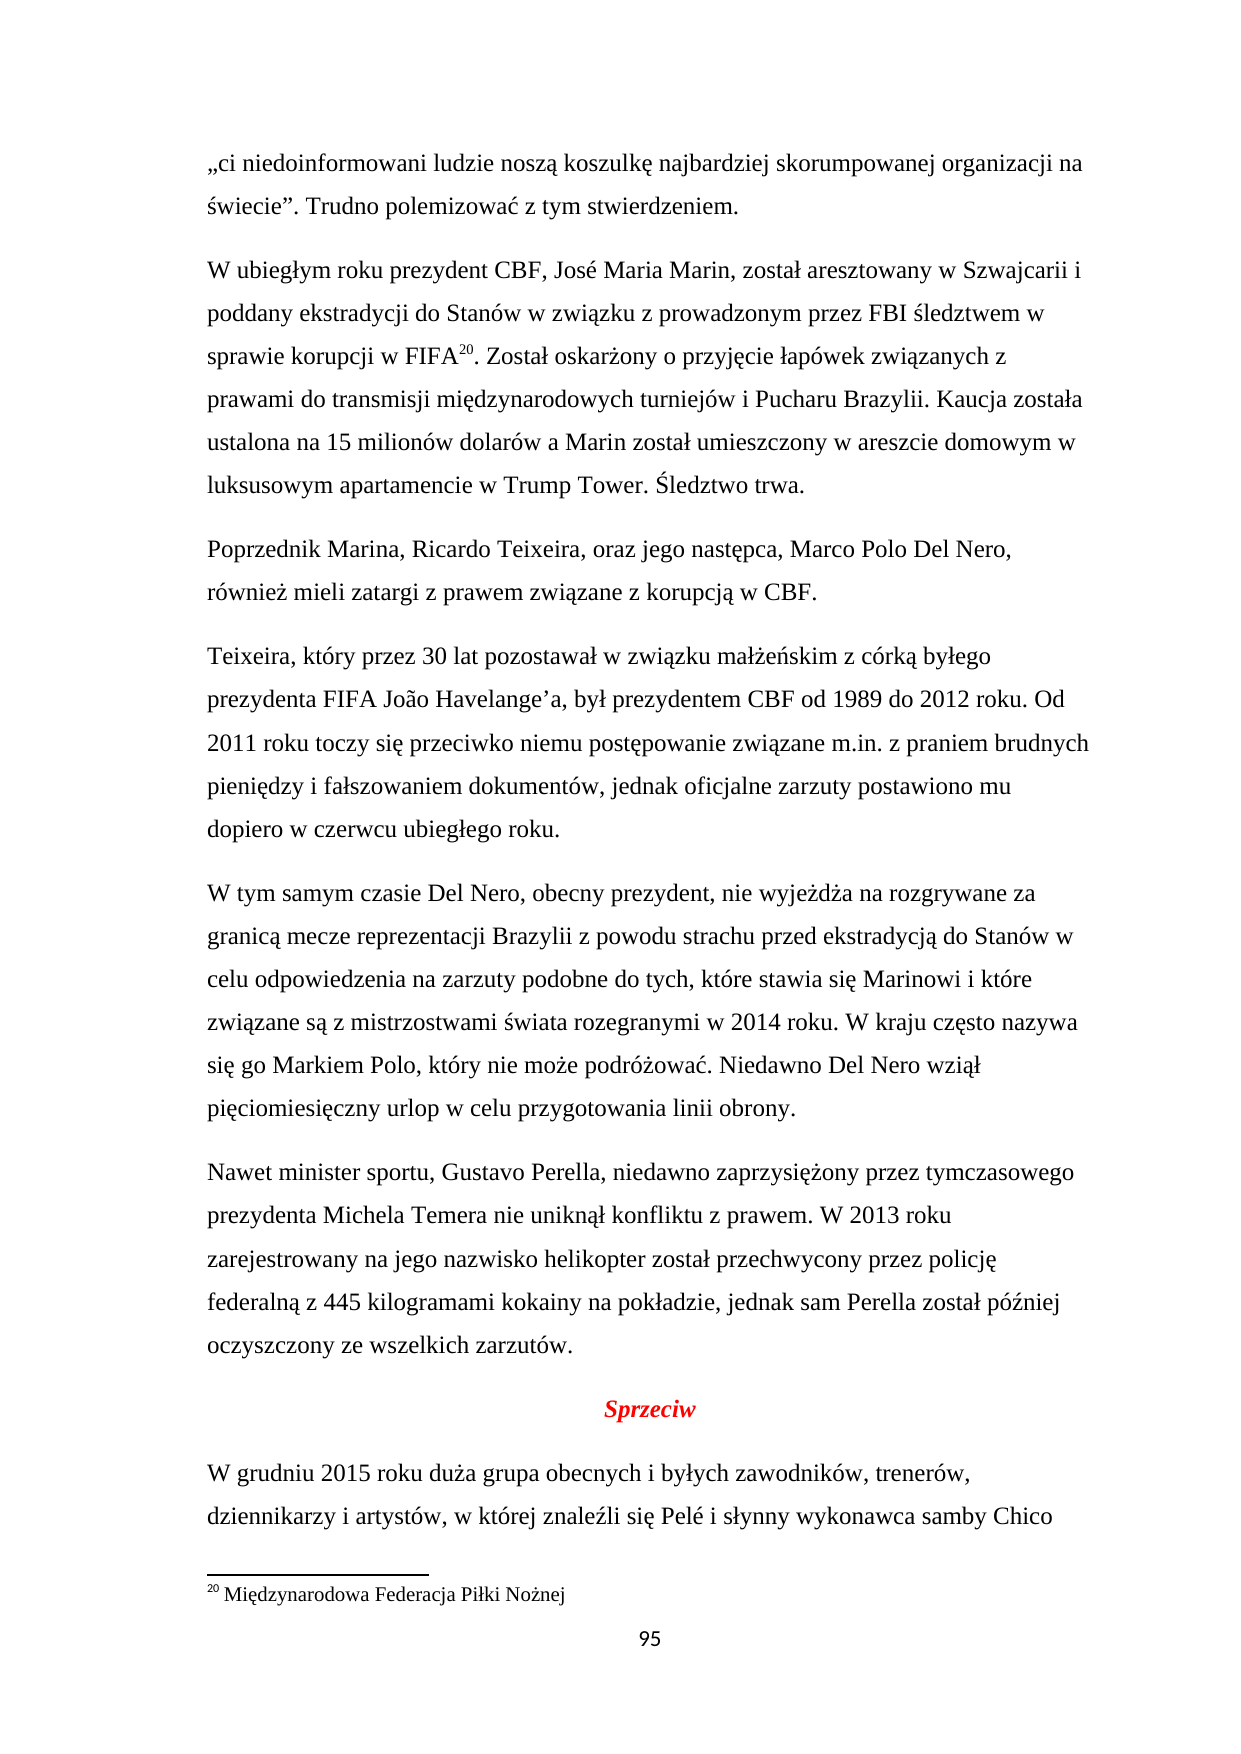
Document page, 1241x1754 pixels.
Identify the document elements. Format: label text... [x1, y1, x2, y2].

text Nawet minister sportu, Gustavo Perella, niedawno zaprzysiężony przez tymczasowego prezydenta Michela Temera nie uniknął konfliktu z prawem. W 2013 roku zarejestrowany na jego nazwisko helikopter został przechwycony przez policję federalną z 445 kilogramami kokainy na pokładzie, jednak sam Perella został później oczyszczony ze wszelkich zarzutów. [207, 1157, 1092, 1359]
text Poprzednik Marina, Ricardo Teixeira, oraz jego następca, Marco Polo Del Nero, również mieli zatargi z prawem związane z korupcją w CBF. [207, 534, 1092, 606]
text Sprzeciw [207, 1394, 1092, 1423]
text W tym samym czasie Del Nero, obecny prezydent, nie wyjeżdża na rozgrywane za granicą mecze reprezentacji Brazylii z powodu strachu przed ekstradycją do Stanów w celu odpowiedzenia na zarzuty podobne do tych, które stawia się Marinowi i które związane są z mistrzostwami świata rozegranymi w 2014 roku. W kraju często nazywa się go Markiem Polo, który nie może podróżować. Niedawno Del Nero wziął pięciomiesięczny urlop w celu przygotowania linii obrony. [207, 878, 1092, 1122]
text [207, 148, 1092, 219]
text W ubiegłym roku prezydent CBF, José Maria Marin, został aresztowany w Szwajcarii i poddany ekstradycji do Stanów w związku z prowadzonym przez FBI śledztwem w sprawie korupcji w FIFA. Został oskarżony o przyjęcie łapówek związanych z prawami do transmisji międzynarodowych turniejów i Pucharu Brazylii. Kaucja została ustalona na 15 milionów dolarów a Marin został umieszczony w areszcie domowym w luksusowym apartamencie w Trump Tower. Śledztwo trwa. [207, 255, 1092, 499]
text Teixeira, który przez 30 lat pozostawał w związku małżeńskim z córką byłego prezydenta FIFA João Havelange’a, był prezydentem CBF od 1989 do 2012 roku. Od 2011 roku toczy się przeciwko niemu postępowanie związane m.in. z praniem brudnych pieniędzy i fałszowaniem dokumentów, jednak oficjalne zarzuty postawiono mu dopiero w czerwcu ubiegłego roku. [207, 641, 1092, 843]
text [207, 1458, 1092, 1530]
